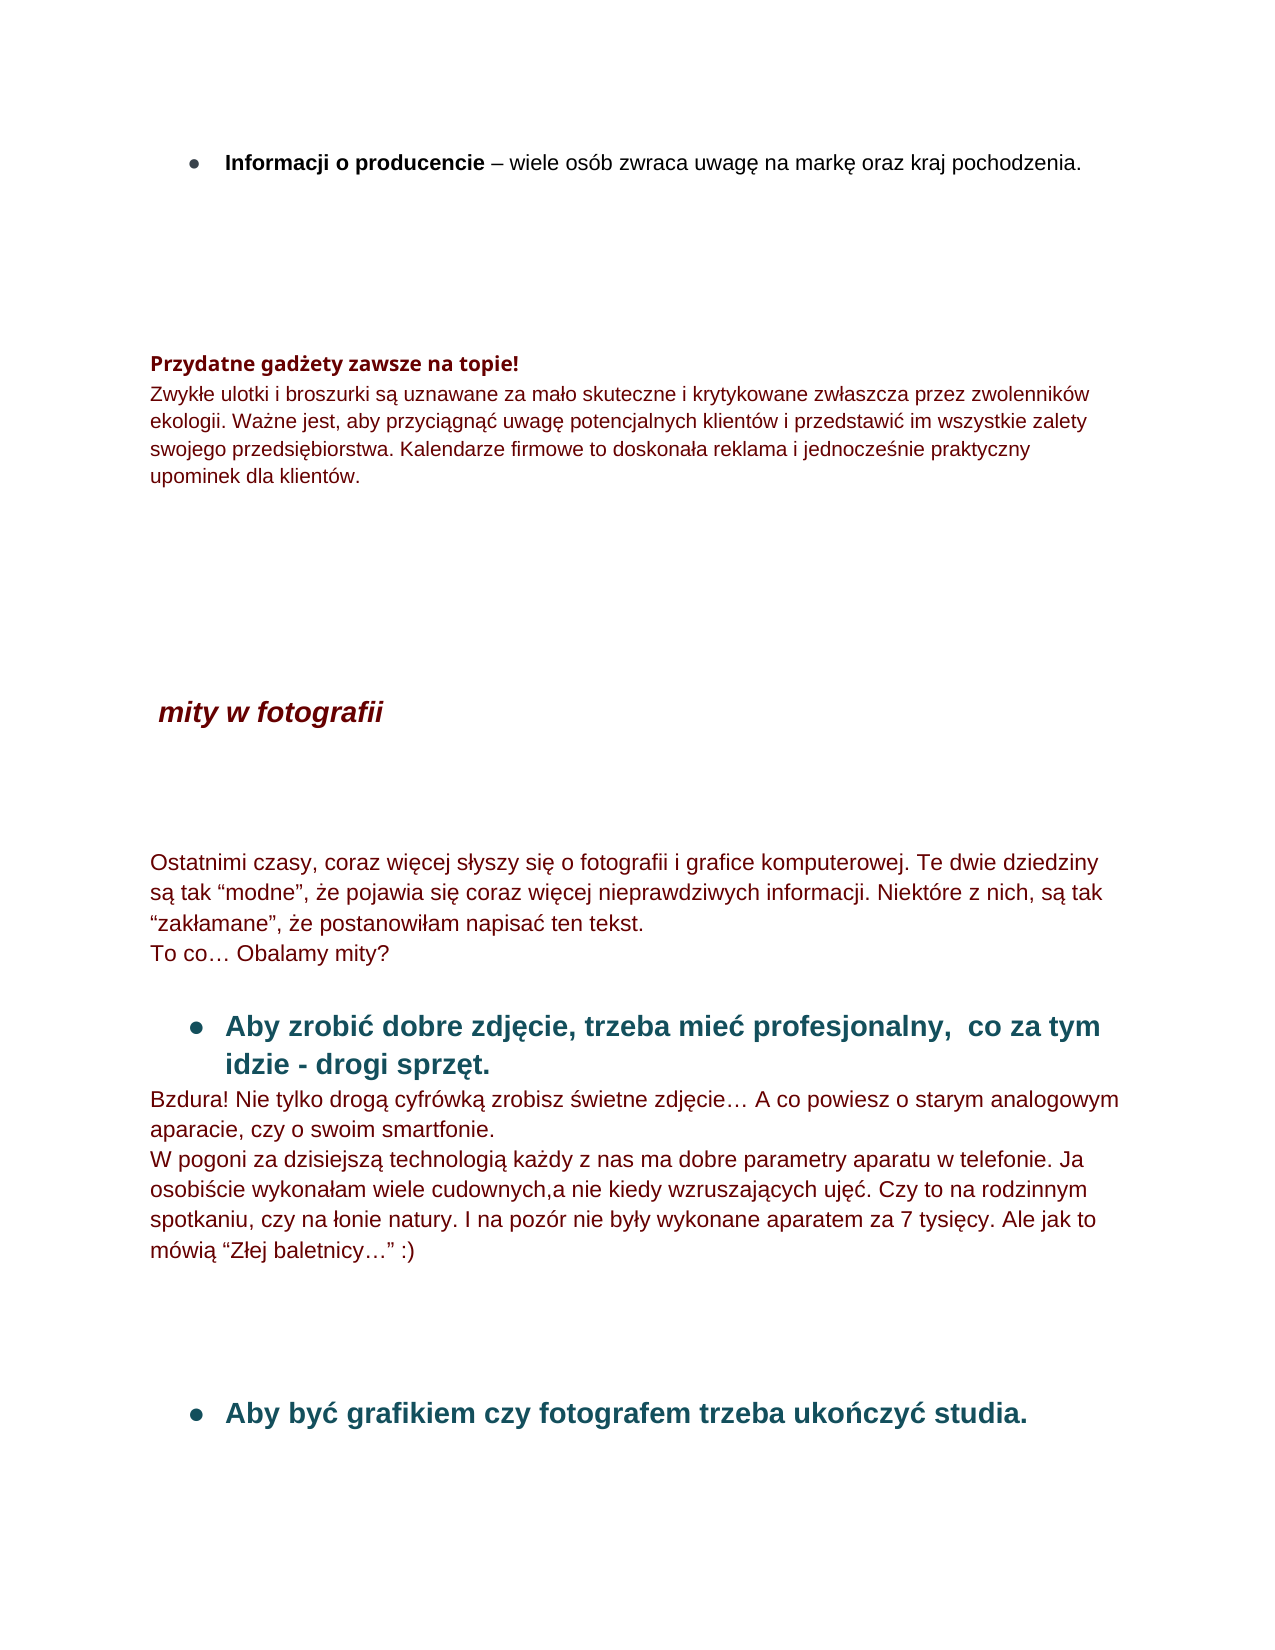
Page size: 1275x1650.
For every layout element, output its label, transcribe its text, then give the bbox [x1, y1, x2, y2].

text mity w fotografii [150, 695, 1125, 728]
text Przydatne gadżety zawsze na topie! [150, 349, 1125, 377]
text Bzdura! Nie tylko drogą cyfrówką zrobisz świetne zdjęcie… A co powiesz o starym analogowym aparacie, czy o swoim smartfonie. [150, 1086, 1125, 1142]
text Ostatnimi czasy, coraz więcej słyszy się o fotografii i grafice komputerowej. Te dwie dziedziny są tak “modne”, że pojawia się coraz więcej nieprawdziwych informacji. Niektóre z nich, są tak “zakłamane”, że postanowiłam napisać ten tekst. [150, 849, 1125, 936]
list Informacji o producencie – wiele osób zwraca uwagę na markę oraz kraj pochodzenia. [187, 150, 1125, 175]
text To co… Obalamy mity? [150, 940, 1125, 966]
list Aby zrobić dobre zdjęcie, trzeba mieć profesjonalny, co za tym idzie - drogi sprzęt. [187, 1008, 1125, 1081]
text W pogoni za dzisiejszą technologią każdy z nas ma dobre parametry aparatu w telefonie. Ja osobiście wykonałam wiele cudownych,a nie kiedy wzruszających ujęć. Czy to na rodzinnym spotkaniu, czy na łonie natury. I na pozór nie były wykonane aparatem za 7 tysięcy. Ale jak to mówią “Złej baletnicy…” :) [150, 1146, 1125, 1263]
text Zwykłe ulotki i broszurki są uznawane za mało skuteczne i krytykowane zwłaszcza przez zwolenników ekologii. Ważne jest, aby przyciągnąć uwagę potencjalnych klientów i przedstawić im wszystkie zalety swojego przedsiębiorstwa. Kalendarze firmowe to doskonała reklama i jednocześnie praktyczny upominek dla klientów. [150, 381, 1125, 488]
list Aby być grafikiem czy fotografem trzeba ukończyć studia. [187, 1396, 1125, 1429]
